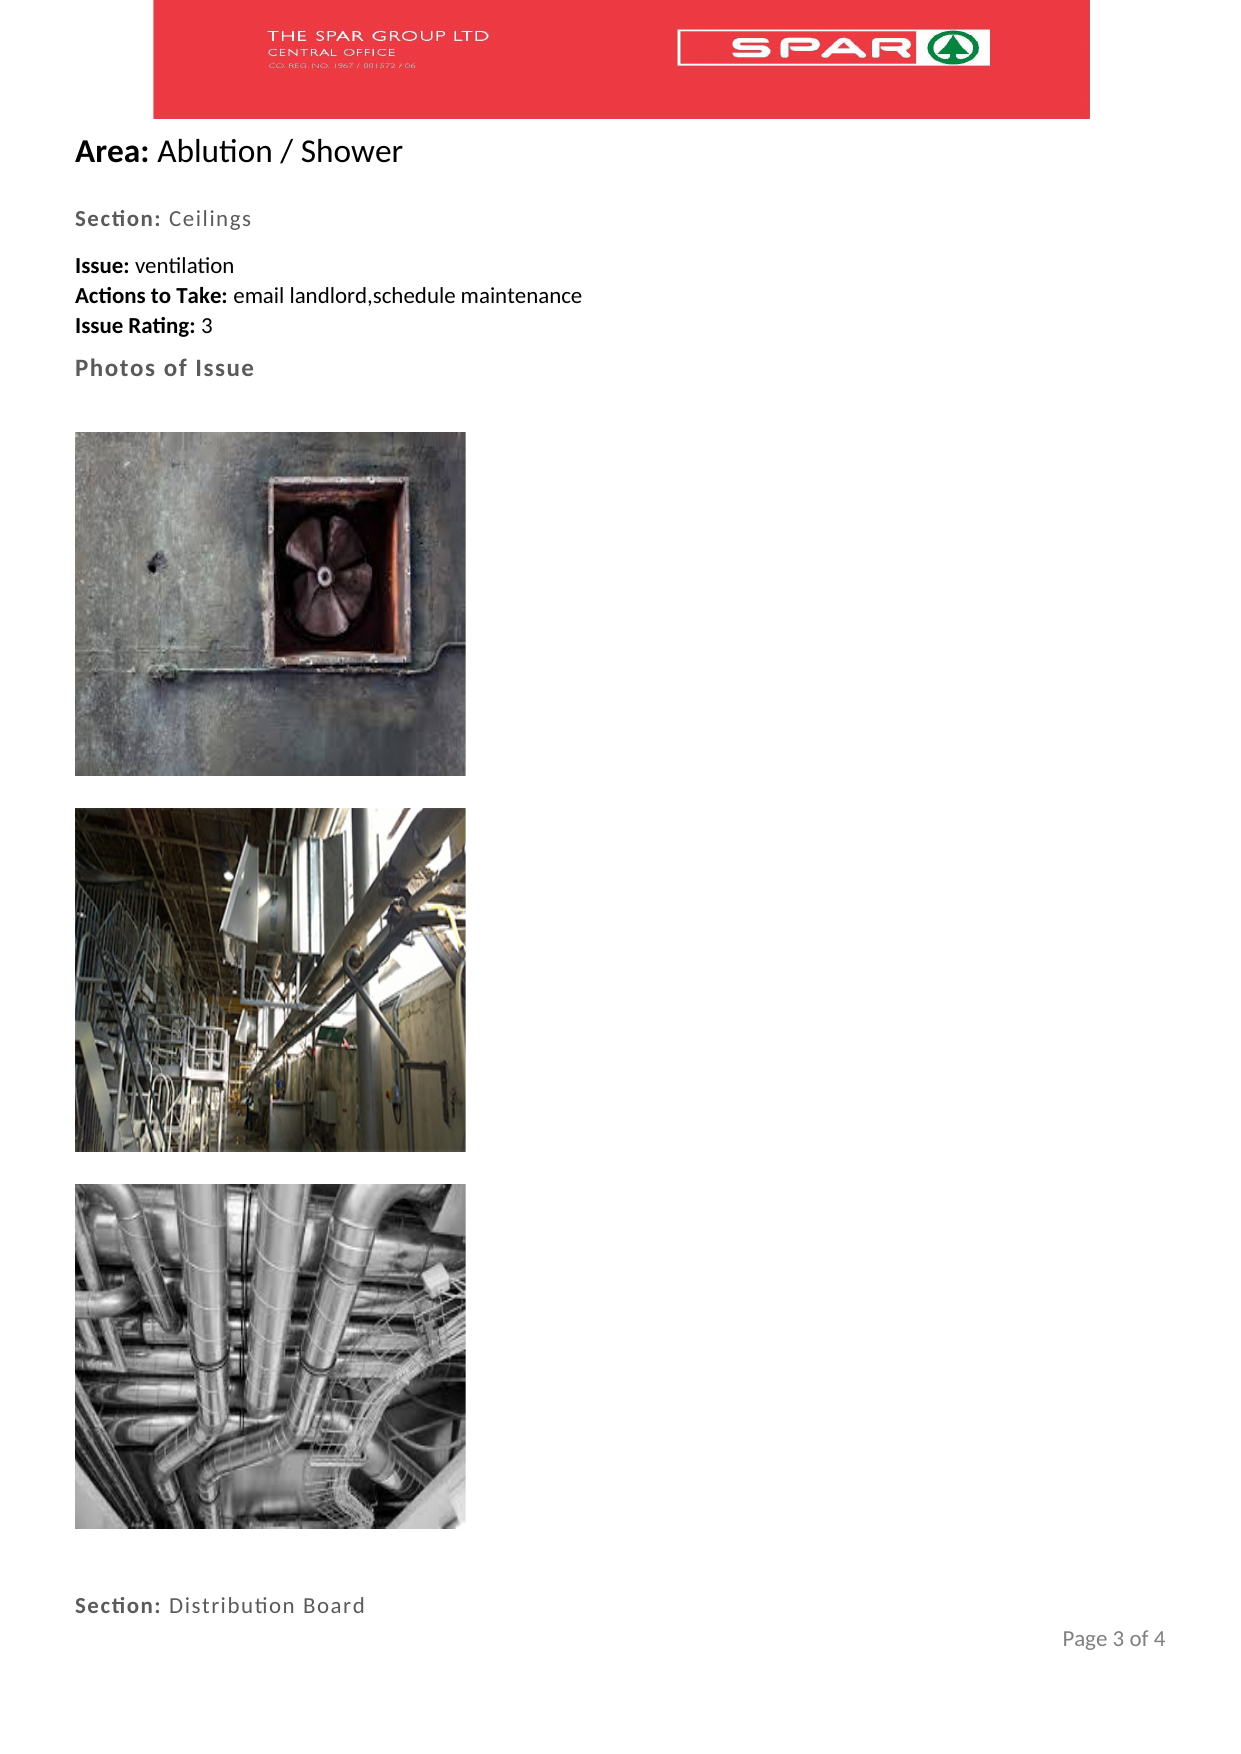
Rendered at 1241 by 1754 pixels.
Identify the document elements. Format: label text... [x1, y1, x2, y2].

text Issue Rating: 3 [75, 311, 1165, 339]
picture [75, 432, 466, 776]
text Issue: ventilation [75, 251, 1165, 279]
subtitle Section: Ceilings [75, 204, 1165, 232]
subtitle Photos of Issue [75, 352, 1165, 383]
picture [75, 1184, 466, 1529]
text Area: Ablution / Shower [75, 130, 1165, 171]
picture [150, 0, 1091, 119]
subtitle Section: Distribution Board [75, 1591, 1165, 1619]
text Actions to Take: email landlord,schedule maintenance [75, 281, 1165, 309]
picture [75, 808, 466, 1152]
